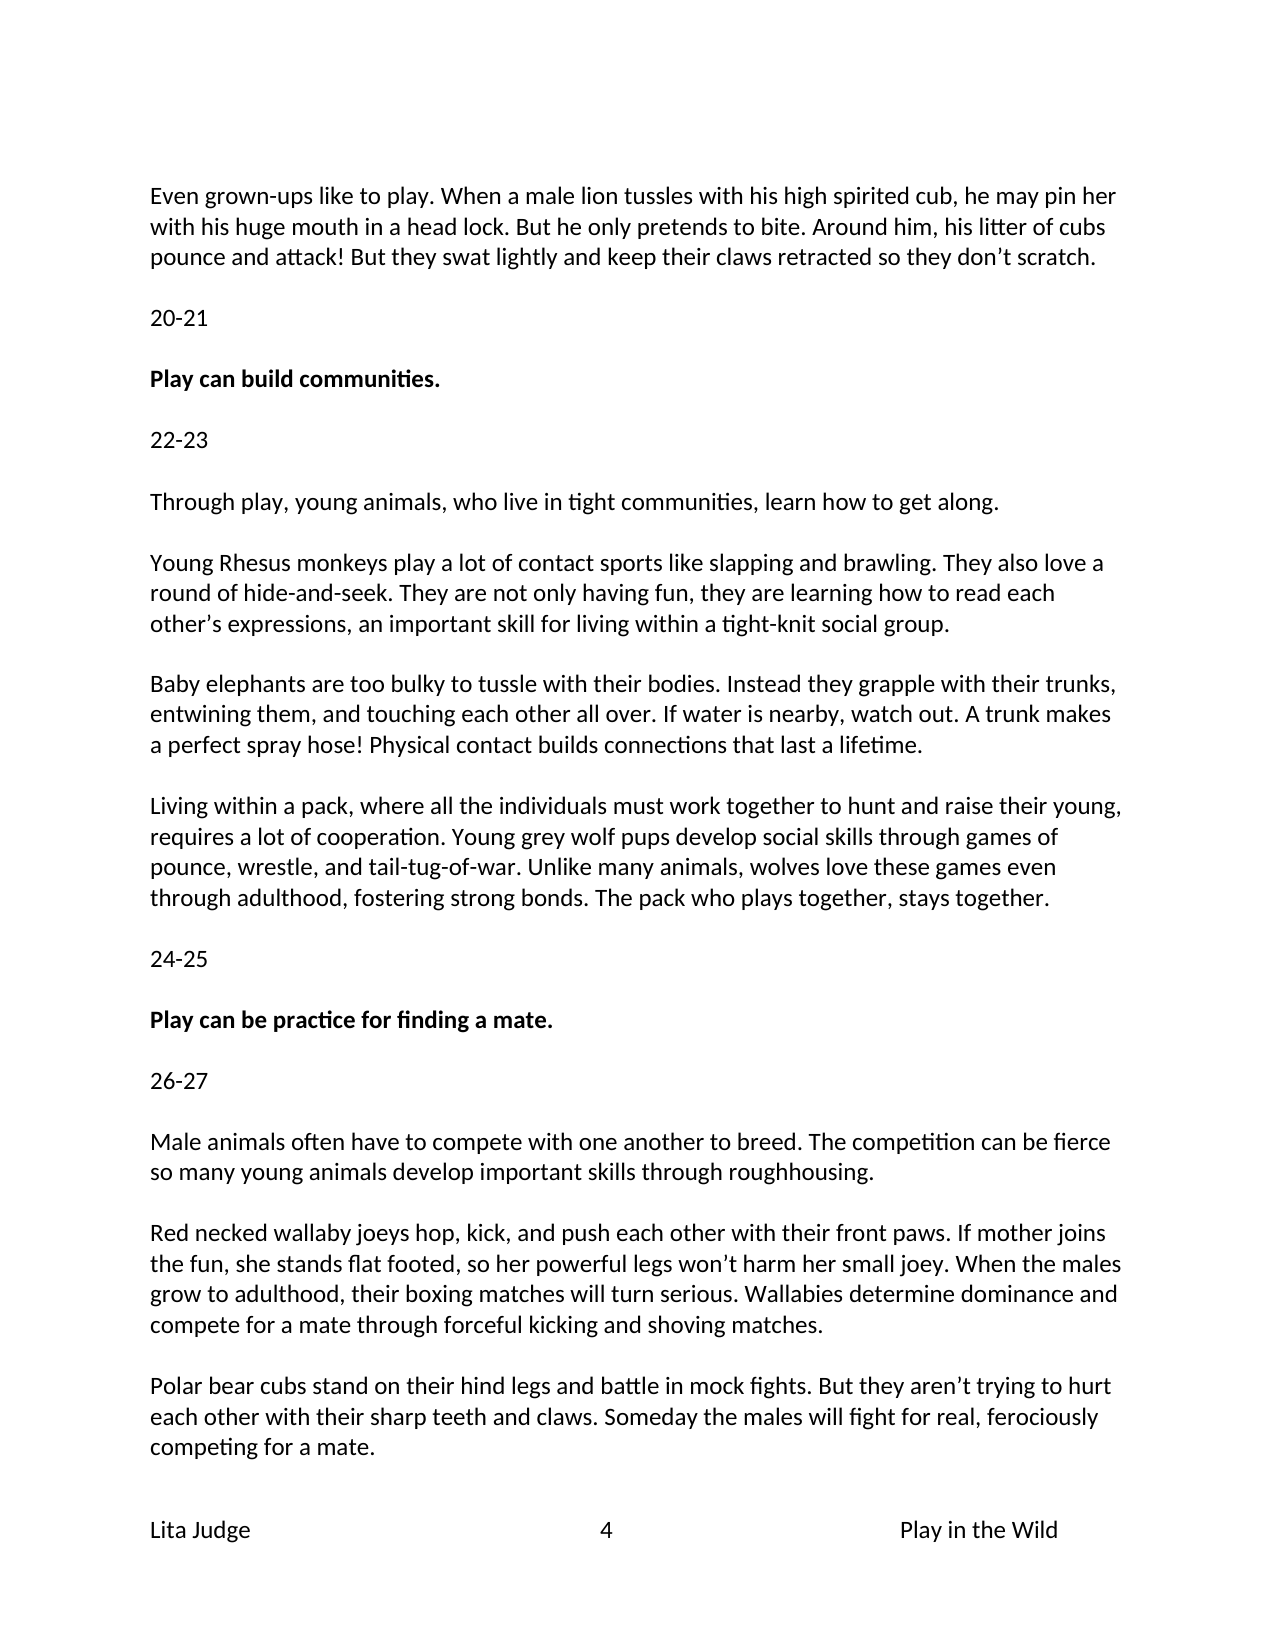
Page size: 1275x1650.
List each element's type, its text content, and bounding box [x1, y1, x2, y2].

text Play can build communities. [150, 364, 1125, 394]
text 22-23 [150, 425, 1125, 455]
text Living within a pack, where all the individuals must work together to hunt and raise their young, requires a lot of cooperation. Young grey wolf pups develop social skills through games of pounce, wrestle, and tail-tug-of-war. Unlike many animals, wolves love these games even through adulthood, fostering strong bonds. The pack who plays together, stays together. [150, 790, 1125, 912]
text Red necked wallaby joeys hop, kick, and push each other with their front paws. If mother joins the fun, she stands flat footed, so her powerful legs won’t harm her small joey. When the males grow to adulthood, their boxing matches will turn serious. Wallabies determine dominance and compete for a mate through forceful kicking and shoving matches. [150, 1217, 1125, 1339]
text Baby elephants are too bulky to tussle with their bodies. Instead they grapple with their trunks, entwining them, and touching each other all over. If water is nearby, watch out. A trunk makes a perfect spray hose! Physical contact builds connections that last a lifetime. [150, 668, 1125, 760]
text Male animals often have to compete with one another to breed. The competition can be fierce so many young animals develop important skills through roughhousing. [150, 1126, 1125, 1187]
text Through play, young animals, who live in tight communities, learn how to get along. [150, 486, 1125, 516]
text 26-27 [150, 1065, 1125, 1095]
text 20-21 [150, 303, 1125, 333]
text Polar bear cubs stand on their hind legs and battle in mock fights. But they aren’t trying to hurt each other with their sharp teeth and claws. Someday the males will fight for real, ferociously competing for a mate. [150, 1370, 1125, 1462]
text Young Rhesus monkeys play a lot of contact sports like slapping and brawling. They also love a round of hide-and-seek. They are not only having fun, they are learning how to read each other’s expressions, an important skill for living within a tight-knit social group. [150, 547, 1125, 638]
text 24-25 [150, 943, 1125, 973]
text Even grown-ups like to play. When a male lion tussles with his high spirited cub, he may pin her with his huge mouth in a head lock. But he only pretends to bite. Around him, his litter of cubs pounce and attack! But they swat lightly and keep their claws retracted so they don’t scratch. [150, 181, 1125, 272]
text Play can be practice for finding a mate. [150, 1004, 1125, 1034]
